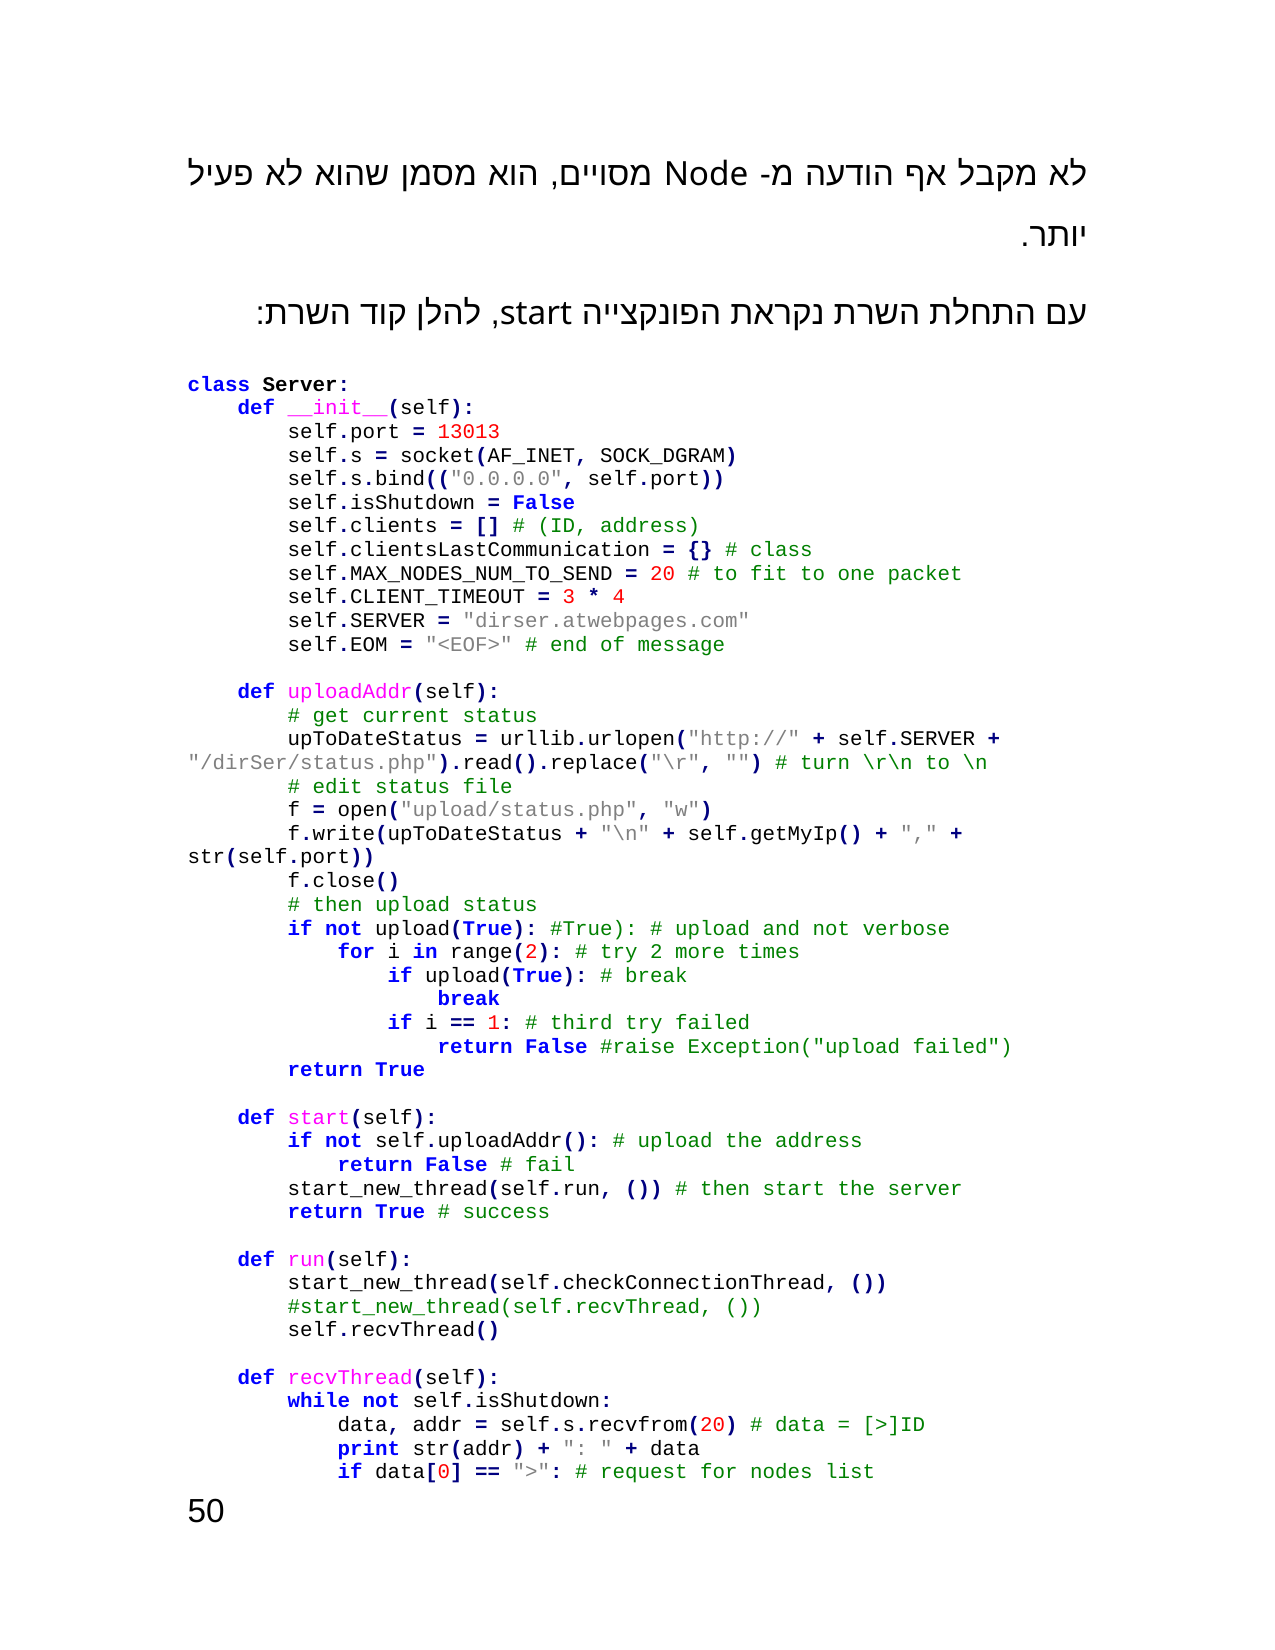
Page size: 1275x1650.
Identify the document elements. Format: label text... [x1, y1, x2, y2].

text f = open("upload/status.php", "w") [187, 799, 1087, 823]
text עם התחלת השרת נקראת הפונקצייה start, להלן קוד השרת: [187, 289, 1087, 334]
text return False # fail [187, 1154, 1087, 1178]
text self.s = socket(AF_INET, SOCK_DGRAM) [187, 444, 1087, 468]
text return False #raise Exception("upload failed") [187, 1036, 1087, 1059]
text return True [187, 1059, 1087, 1083]
text if data[0] == ">": # request for nodes list [187, 1461, 1087, 1485]
text self.port = 13013 [187, 421, 1087, 444]
text class Server: [187, 374, 1087, 397]
text def __init__(self): [187, 397, 1087, 421]
text for i in range(2): # try 2 more times [187, 941, 1087, 965]
text if i == 1: # third try failed [187, 1012, 1087, 1036]
text data, addr = self.s.recvfrom(20) # data = [>]ID [187, 1414, 1087, 1438]
text self.isShutdown = False [187, 492, 1087, 516]
text start_new_thread(self.checkConnectionThread, ()) [187, 1272, 1087, 1296]
text self.MAX_NODES_NUM_TO_SEND = 20 # to fit to one packet [187, 563, 1087, 586]
text f.write(upToDateStatus + "\n" + self.getMyIp() + "," + str(self.port)) [187, 823, 1087, 870]
text self.clientsLastCommunication = {} # class [187, 539, 1087, 563]
text self.s.bind(("0.0.0.0", self.port)) [187, 468, 1087, 492]
text #start_new_thread(self.recvThread, ()) [187, 1296, 1087, 1319]
text f.close() [187, 870, 1087, 894]
text self.SERVER = "dirser.atwebpages.com" [187, 610, 1087, 634]
text if upload(True): # break [187, 965, 1087, 988]
text # edit status file [187, 776, 1087, 799]
text self.clients = [] # (ID, address) [187, 516, 1087, 539]
text if not self.uploadAddr(): # upload the address [187, 1130, 1087, 1154]
text # then upload status [187, 894, 1087, 917]
text self.CLIENT_TIMEOUT = 3 * 4 [187, 586, 1087, 610]
text if not upload(True): #True): # upload and not verbose [187, 917, 1087, 941]
text def run(self): [187, 1248, 1087, 1272]
text start_new_thread(self.run, ()) # then start the server [187, 1178, 1087, 1201]
text # get current status [187, 705, 1087, 728]
text upToDateStatus = urllib.urlopen("http://" + self.SERVER + "/dirSer/status.php").read().replace("\r", "") # turn \r\n to \n [187, 728, 1087, 776]
text self.EOM = "<EOF>" # end of message [187, 634, 1087, 657]
text def recvThread(self): [187, 1367, 1087, 1390]
text print str(addr) + ": " + data [187, 1438, 1087, 1461]
text def uploadAddr(self): [187, 681, 1087, 705]
text def start(self): [187, 1107, 1087, 1130]
text while not self.isShutdown: [187, 1390, 1087, 1414]
text self.recvThread() [187, 1319, 1087, 1343]
text break [187, 988, 1087, 1012]
text return True # success [187, 1201, 1087, 1225]
